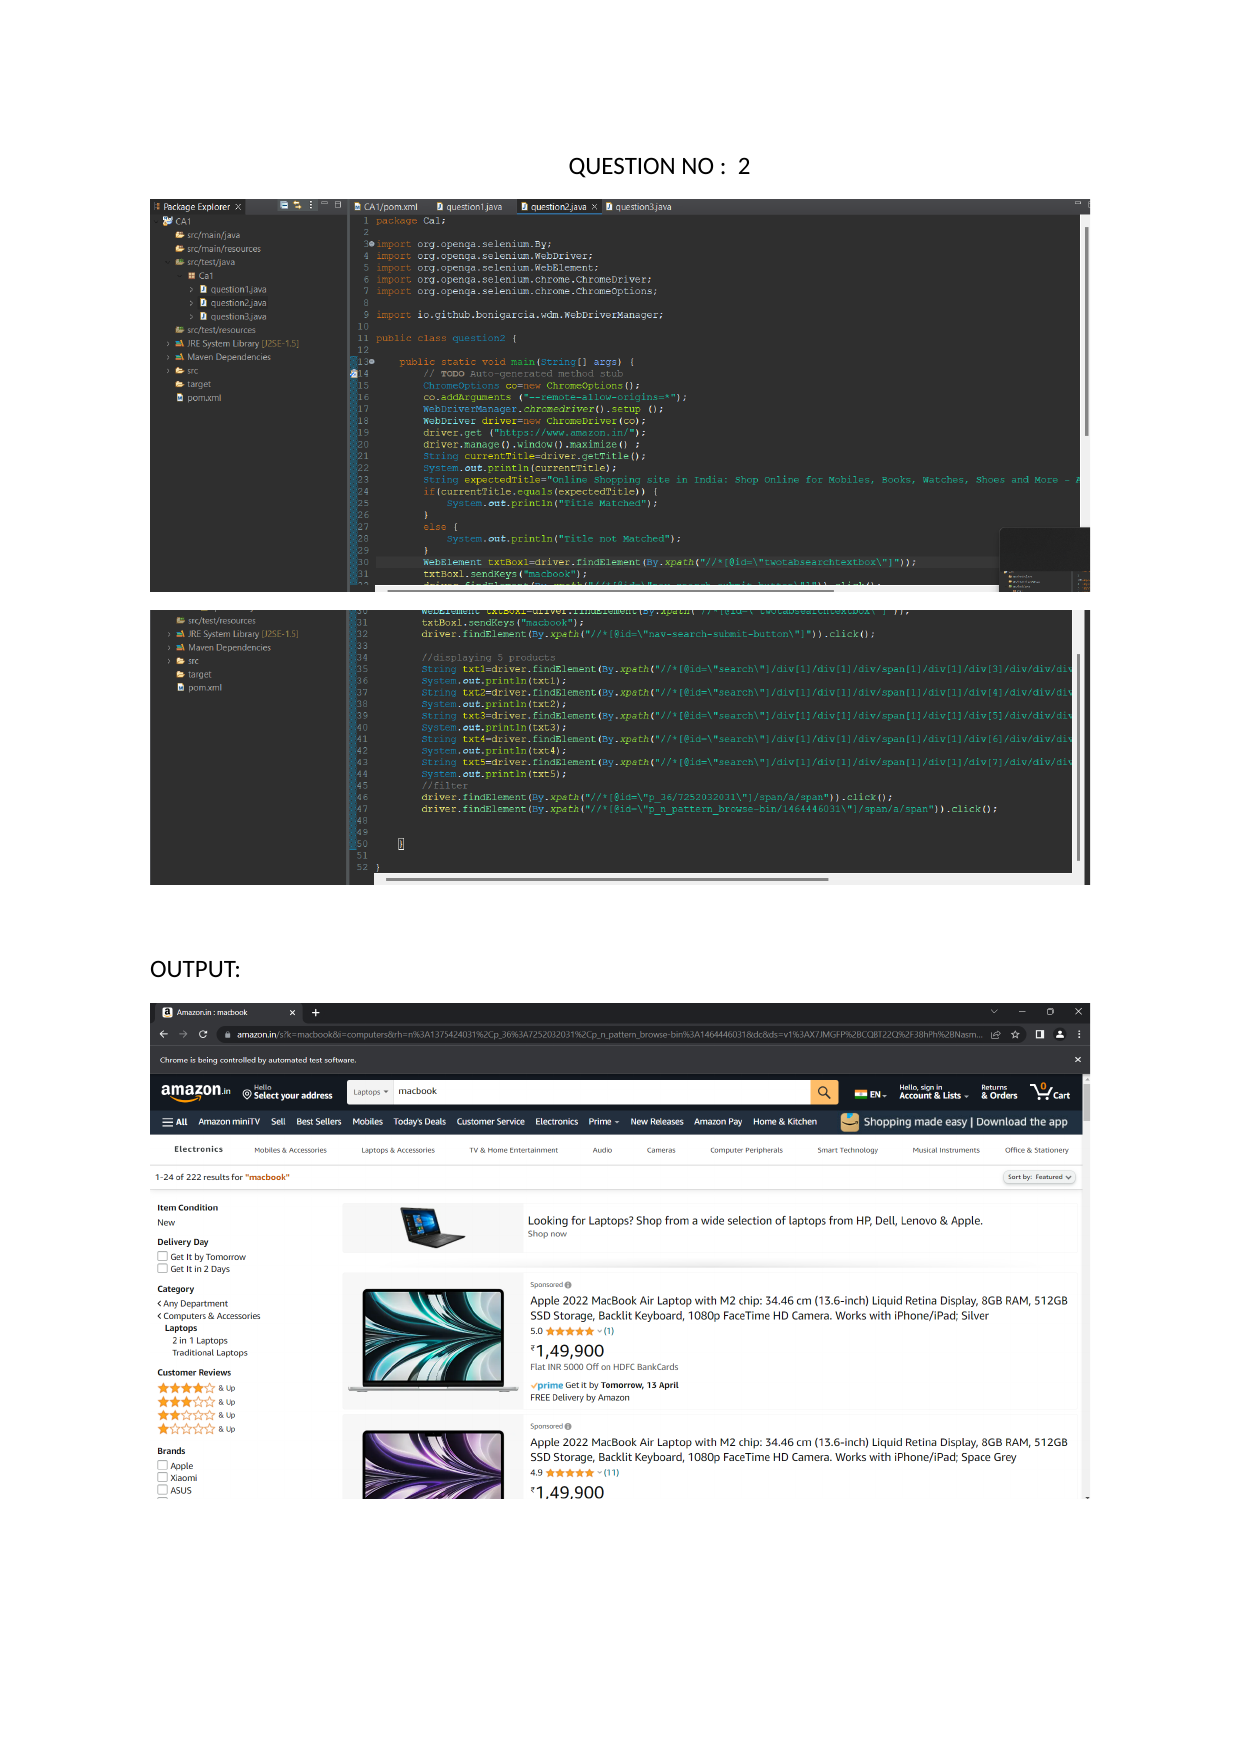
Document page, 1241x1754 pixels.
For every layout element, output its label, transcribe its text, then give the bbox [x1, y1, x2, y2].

picture [150, 199, 1091, 592]
picture [150, 1003, 1091, 1499]
text QUESTION NO : 2 [150, 150, 1090, 181]
picture [150, 610, 1091, 885]
text OUTPUT: [150, 953, 1090, 984]
